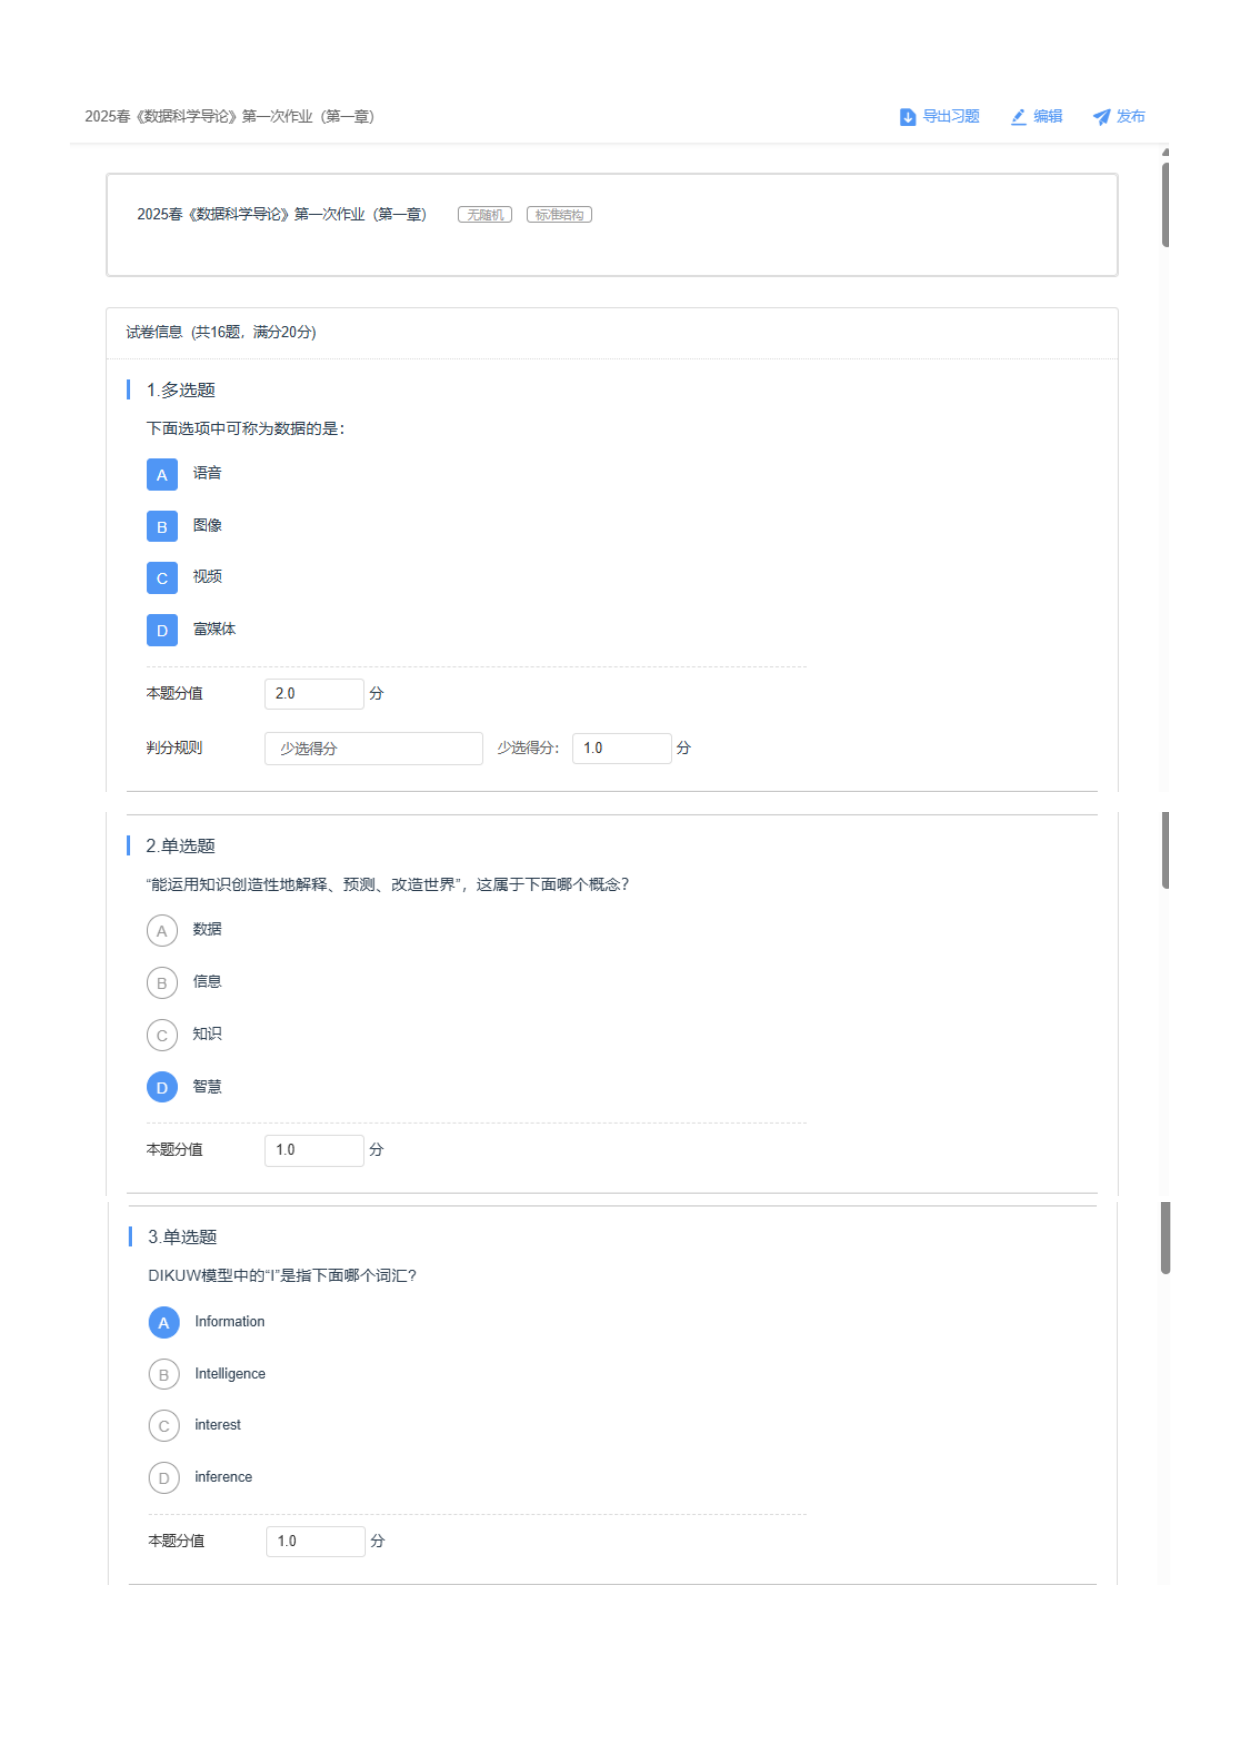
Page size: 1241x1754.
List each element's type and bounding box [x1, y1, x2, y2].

picture [69, 812, 1169, 1196]
picture [69, 1202, 1171, 1585]
picture [69, 97, 1169, 792]
